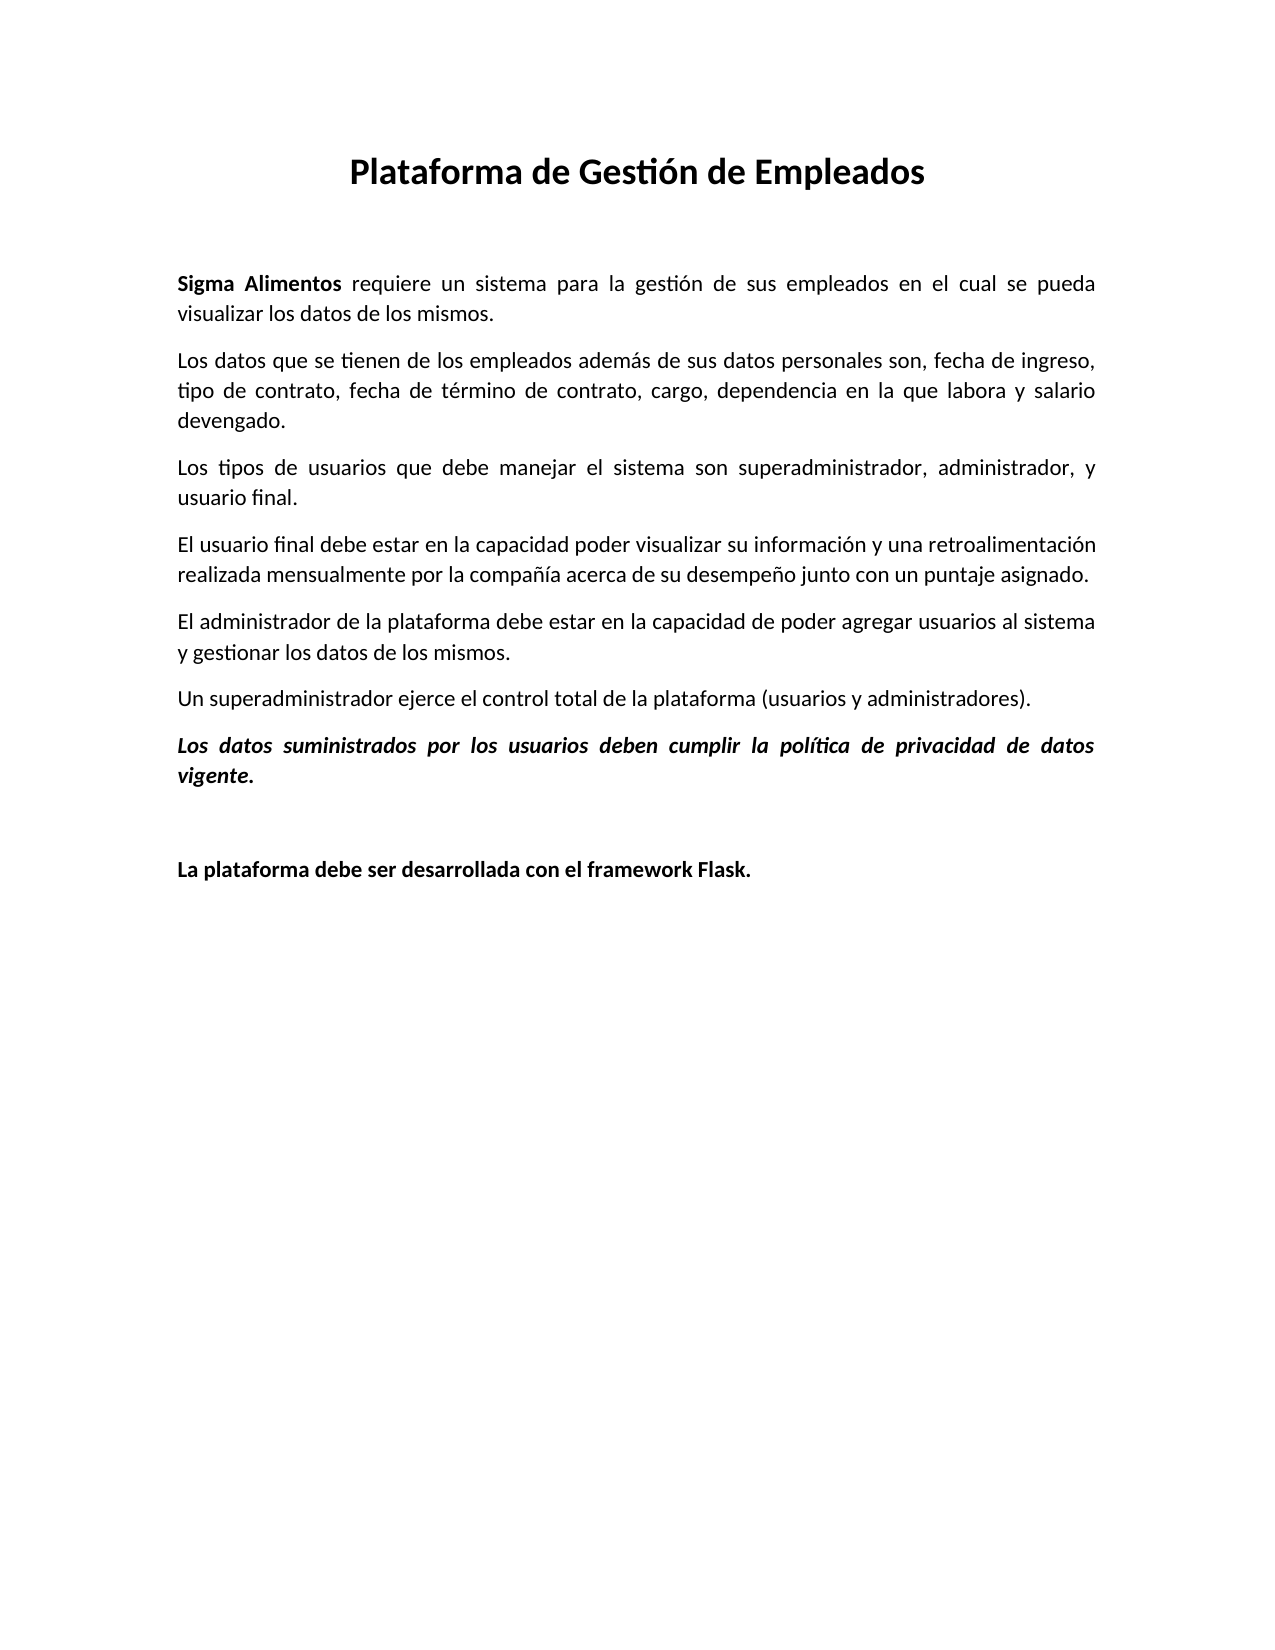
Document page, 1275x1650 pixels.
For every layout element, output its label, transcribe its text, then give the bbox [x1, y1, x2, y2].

text Los datos suministrados por los usuarios deben cumplir la política de privacidad de datos vigente. [177, 731, 1098, 789]
text Los datos que se tienen de los empleados además de sus datos personales son, fecha de ingreso, tipo de contrato, fecha de término de contrato, cargo, dependencia en la que labora y salario devengado. [177, 346, 1098, 434]
text El administrador de la plataforma debe estar en la capacidad de poder agregar usuarios al sistema y gestionar los datos de los mismos. [177, 607, 1098, 666]
text Plataforma de Gestión de Empleados [177, 148, 1098, 193]
text Un superadministrador ejerce el control total de la plataforma (usuarios y administradores). [177, 684, 1098, 712]
text Los tipos de usuarios que debe manejar el sistema son superadministrador, administrador, y usuario final. [177, 453, 1098, 511]
text La plataforma debe ser desarrollada con el framework Flask. [177, 855, 1098, 883]
text El usuario final debe estar en la capacidad poder visualizar su información y una retroalimentación realizada mensualmente por la compañía acerca de su desempeño junto con un puntaje asignado. [177, 530, 1098, 588]
text Sigma Alimentos requiere un sistema para la gestión de sus empleados en el cual se pueda visualizar los datos de los mismos. [177, 269, 1098, 327]
